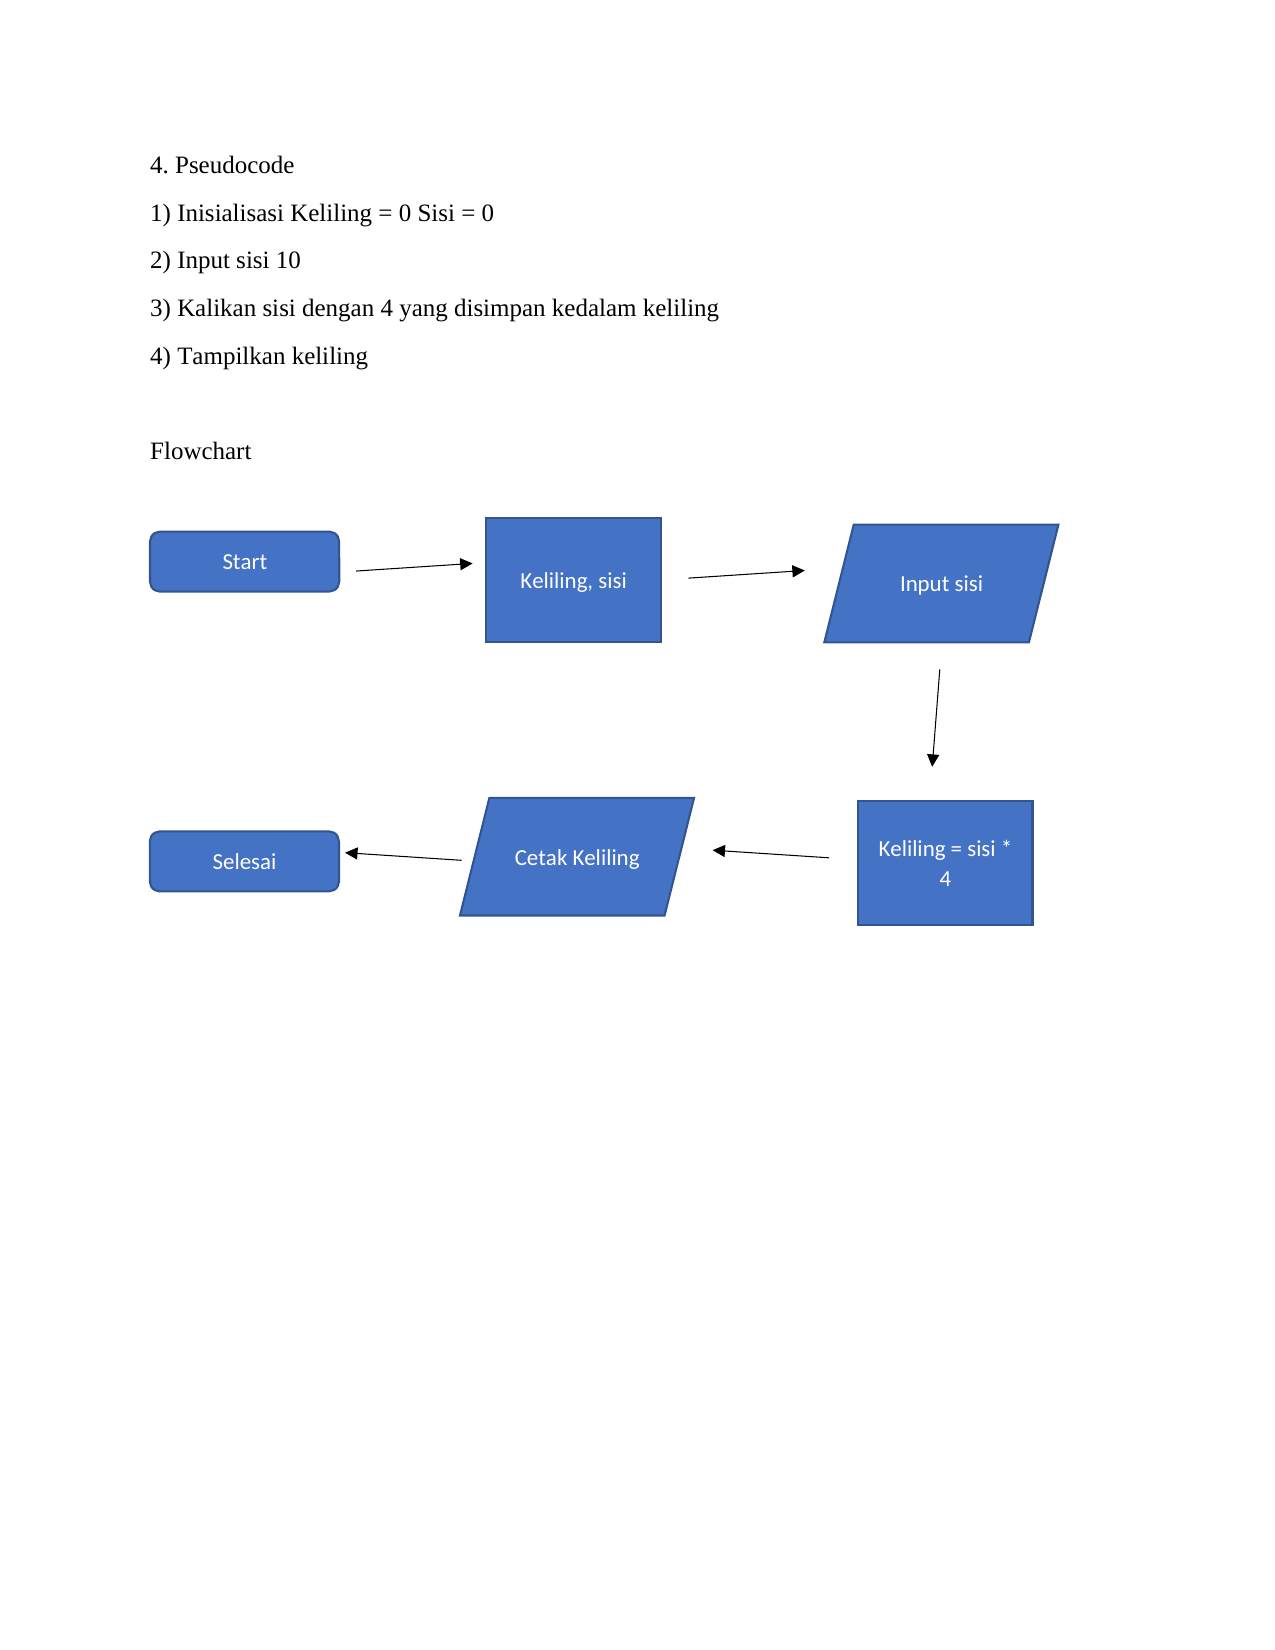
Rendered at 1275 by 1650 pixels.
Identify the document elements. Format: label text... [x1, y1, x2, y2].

text 3) Kalikan sisi dengan 4 yang disimpan kedalam keliling [150, 293, 1125, 322]
text Flowchart [150, 436, 1125, 465]
text 1) Inisialisasi Keliling = 0 Sisi = 0 [150, 198, 1125, 226]
text 2) Input sisi 10 [150, 245, 1125, 274]
text 4. Pseudocode [150, 150, 1125, 179]
text 4) Tampilkan keliling [150, 341, 1125, 369]
